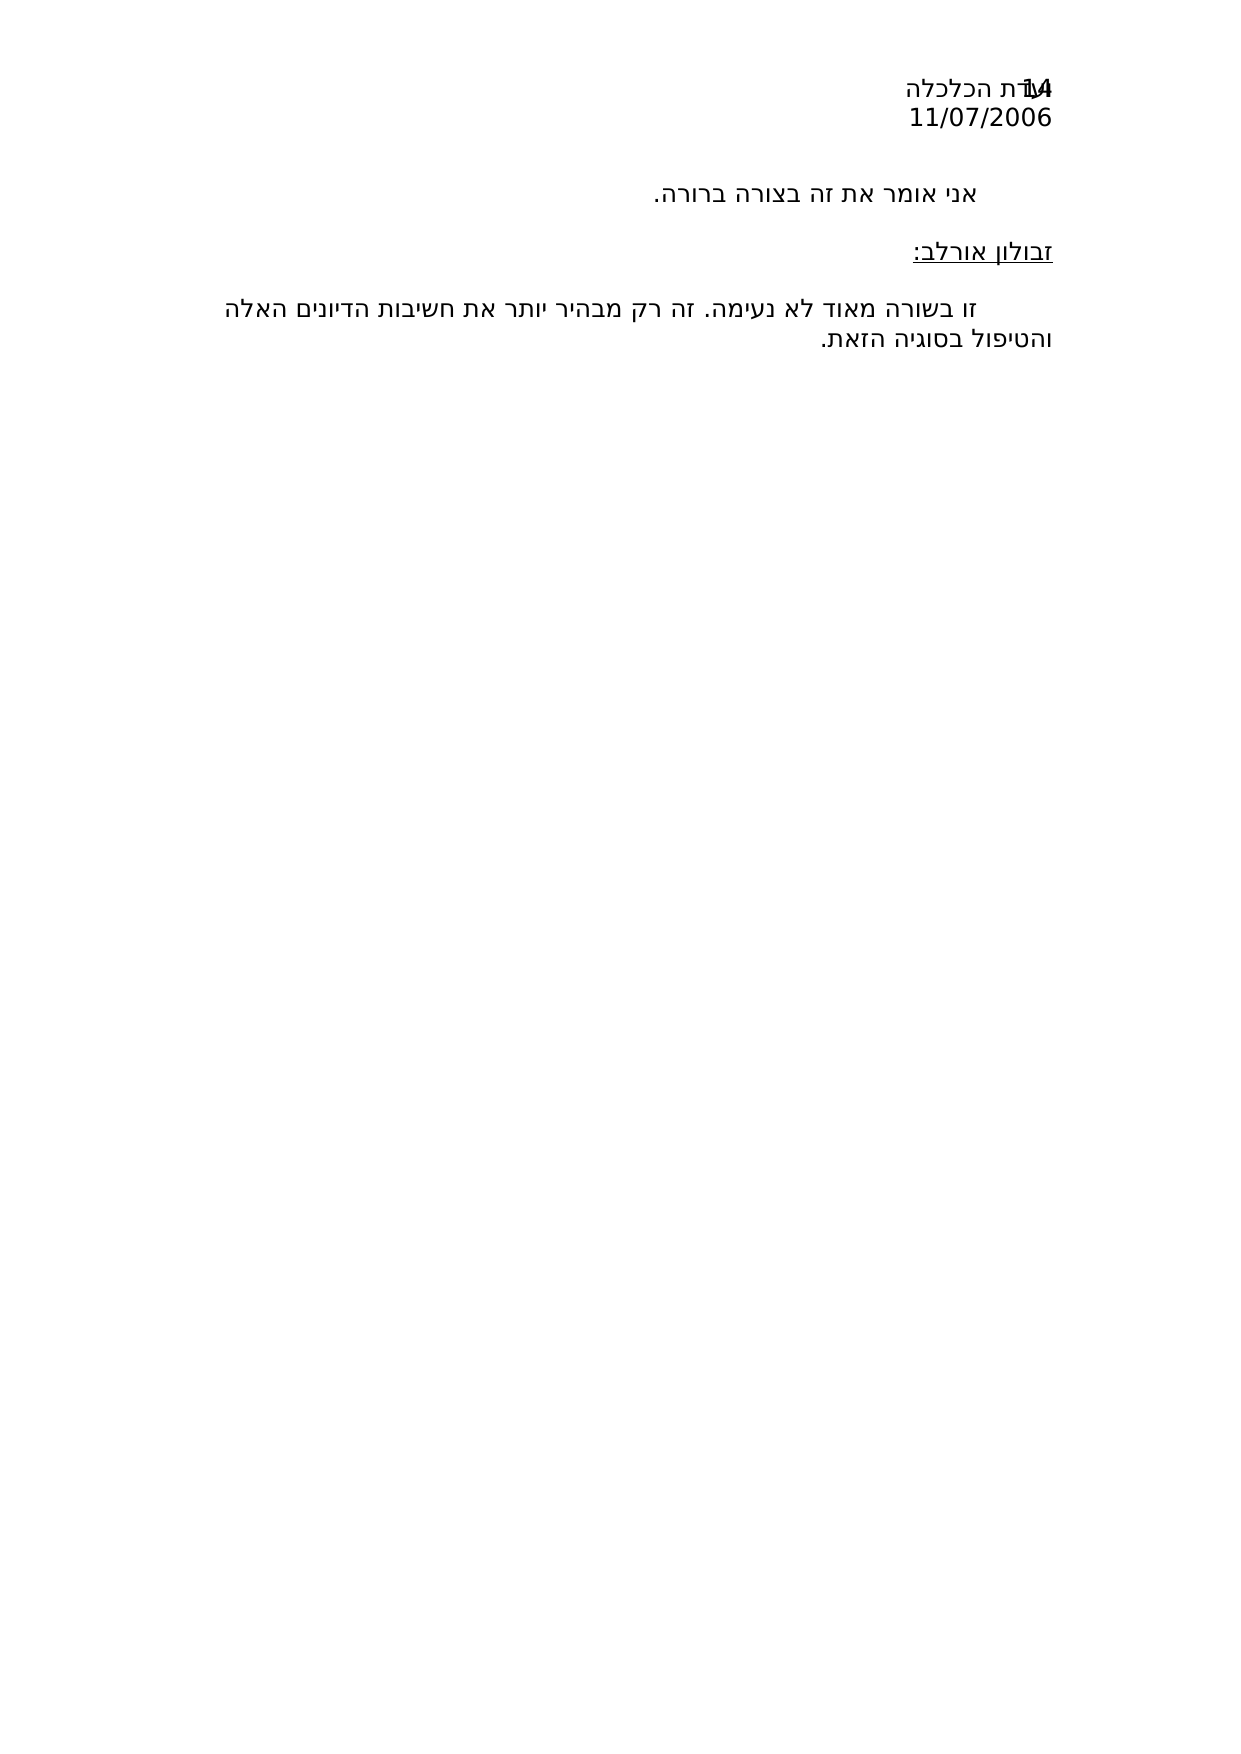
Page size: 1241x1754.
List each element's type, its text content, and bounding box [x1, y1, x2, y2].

text זבולון אורלב: [187, 237, 1053, 266]
text זו בשורה מאוד לא נעימה. זה רק מבהיר יותר את חשיבות הדיונים האלה והטיפול בסוגיה הזאת. [187, 294, 1053, 353]
text אני אומר את זה בצורה ברורה. [187, 179, 1053, 208]
